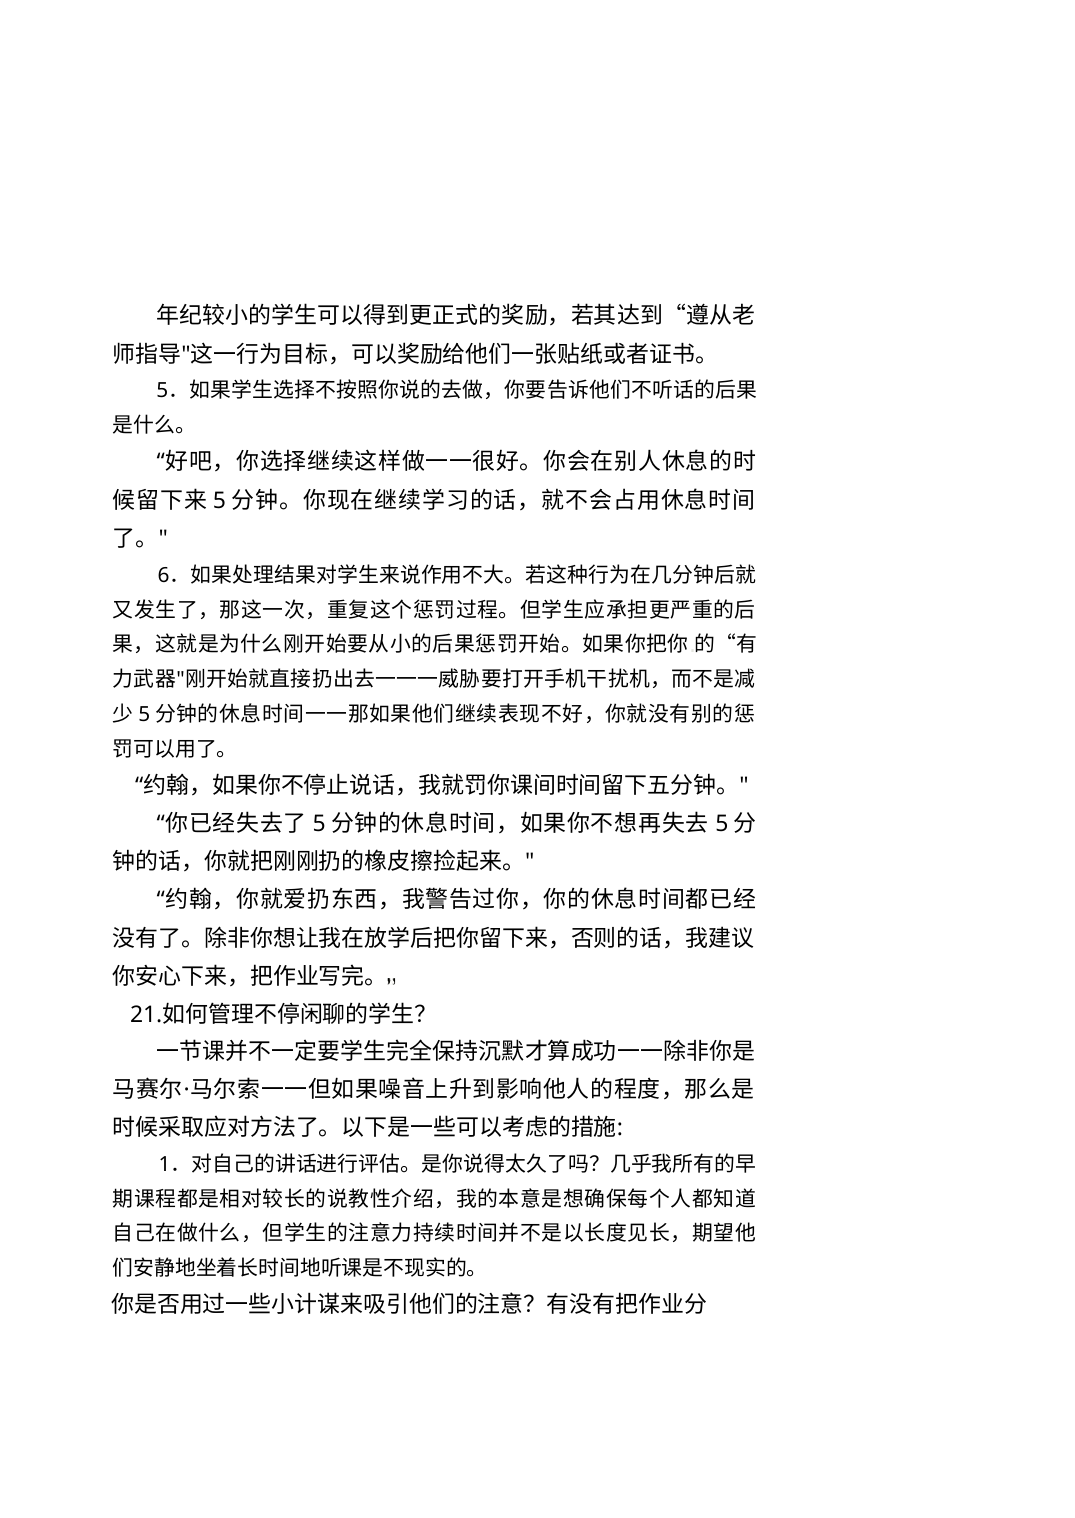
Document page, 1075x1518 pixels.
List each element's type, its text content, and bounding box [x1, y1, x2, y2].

text 5．如果学生选择不按照你说的去做，你要告诉他们不听话的后果是什么。 [112, 374, 757, 439]
text 你是否用过一些小计谋来吸引他们的注意？有没有把作业分 [111, 1286, 757, 1319]
text “约翰，如果你不停止说话，我就罚你课间时间留下五分钟。" [135, 766, 758, 800]
picture [387, 978, 395, 985]
text “约翰，你就爱扔东西，我警告过你，你的休息时间都已经没有了。除非你想让我在放学后把你留下来，否则的话，我建议你安心下来，把作业写完。 [112, 881, 757, 991]
text “你已经失去了5分钟的休息时间，如果你不想再失去5分钟的话，你就把刚刚扔的橡皮擦捡起来。" [112, 805, 757, 876]
text 一节课并不一定要学生完全保持沉默才算成功一一除非你是马赛尔·马尔索一一但如果噪音上升到影响他人的程度，那么是时候采取应对方法了。以下是一些可以考虑的措施: [112, 1032, 757, 1142]
text 年纪较小的学生可以得到更正式的奖励，若其达到“遵从老师指导"这一行为目标，可以奖励给他们一张贴纸或者证书。 [112, 297, 757, 369]
text “好吧，你选择继续这样做一一很好。你会在别人休息的时候留下来5分钟。你现在继续学习的话，就不会占用休息时间了。" [112, 443, 757, 553]
subtitle 21.如何管理不停闲聊的学生？ [130, 996, 758, 1029]
text 6．如果处理结果对学生来说作用不大。若这种行为在几分钟后就又发生了，那这一次，重复这个惩罚过程。但学生应承担更严重的后果，这就是为什么刚开始要从小的后果惩罚开始。如果你把你的“有力武器"刚开始就直接扔出去一一一威胁要打开手机干扰机，而不是减少5分钟的休息时间一一那如果他们继续表现不好，你就没有别的惩罚可以用了。 [112, 558, 757, 762]
text 1．对自己的讲话进行评估。是你说得太久了吗？几乎我所有的早期课程都是相对较长的说教性介绍，我的本意是想确保每个人都知道自己在做什么，但学生的注意力持续时间并不是以长度见长，期望他们安静地坐着长时间地听课是不现实的。 [112, 1147, 757, 1282]
